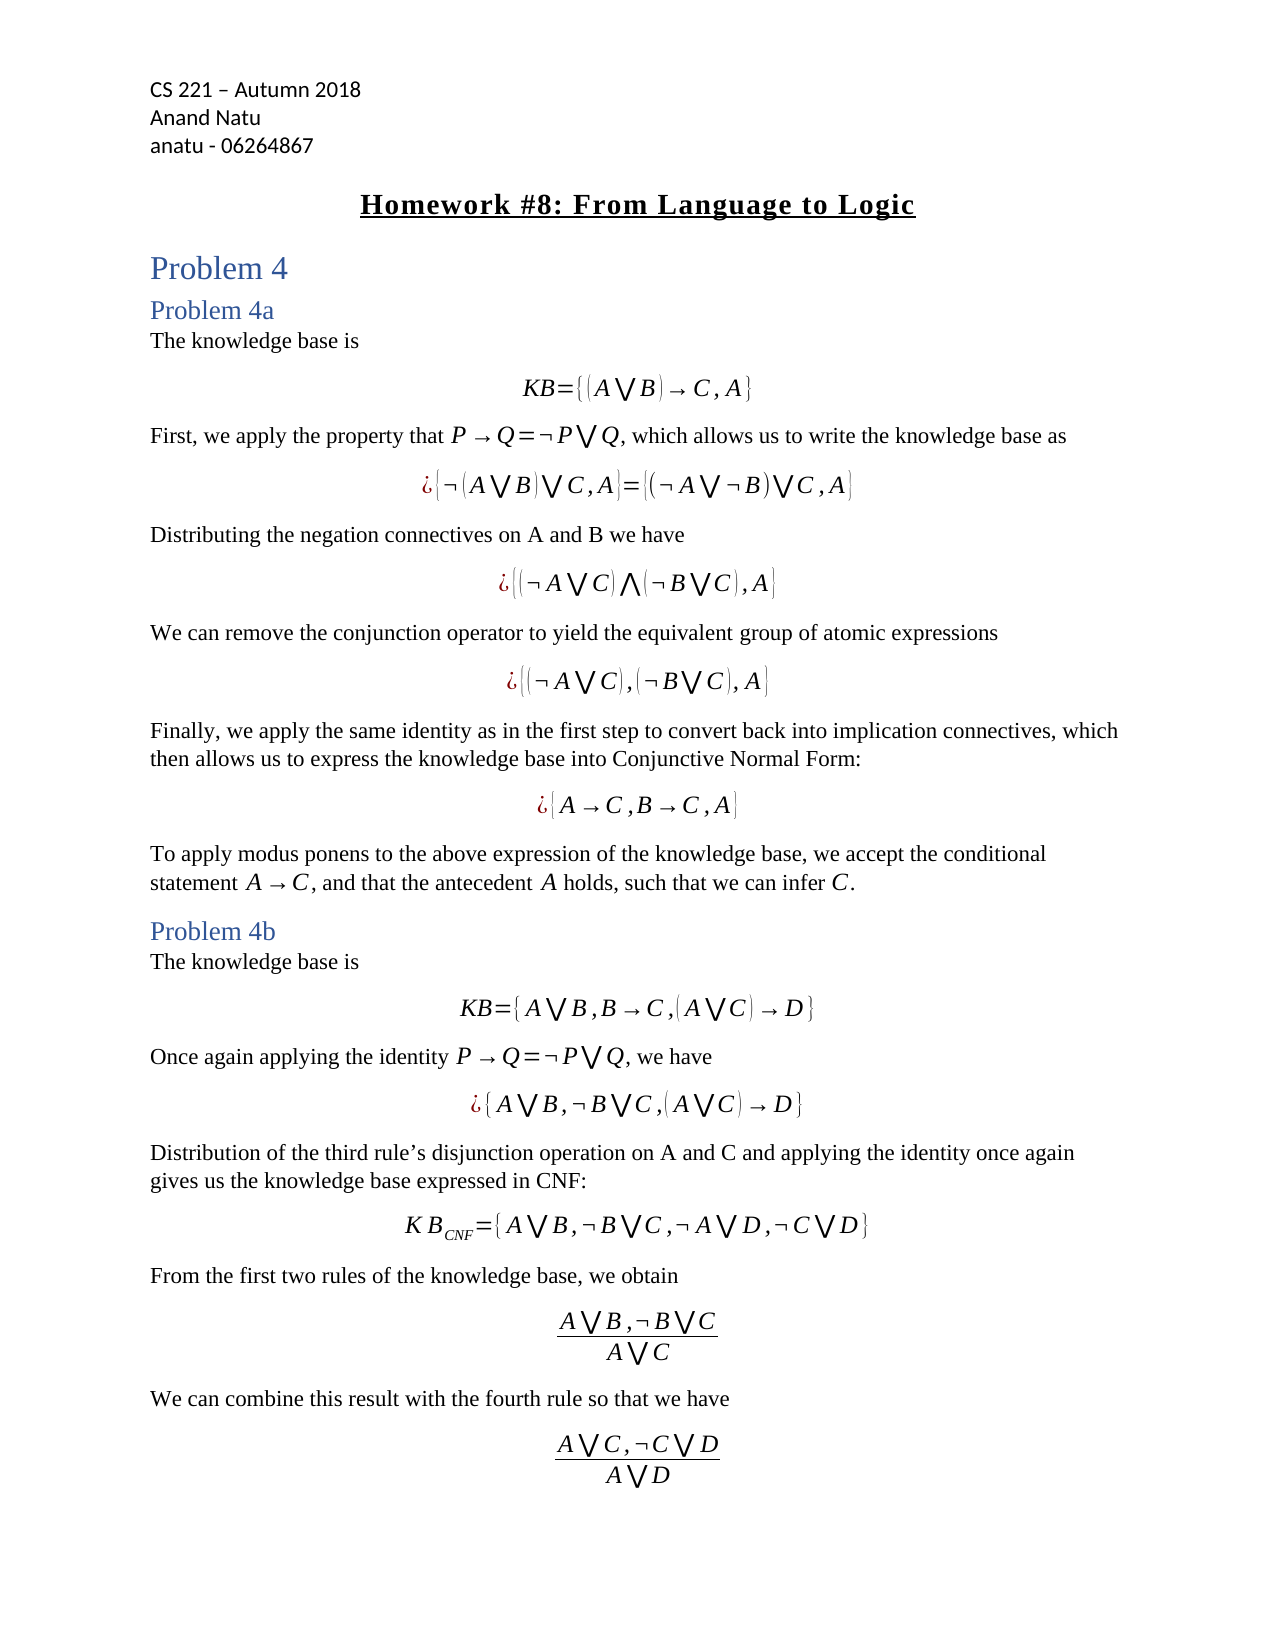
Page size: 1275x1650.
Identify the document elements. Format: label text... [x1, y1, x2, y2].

text Once again applying the identity , we have [150, 1043, 1125, 1070]
text Distributing the negation connectives on A and B we have [150, 521, 1125, 547]
subtitle Problem 4 [150, 248, 1125, 287]
text Finally, we apply the same identity as in the first step to convert back into implication connectives, which then allows us to express the knowledge base into Conjunctive Normal Form: [150, 717, 1125, 772]
text We can remove the conjunction operator to yield the equivalent group of atomic expressions [150, 619, 1125, 645]
text From the first two rules of the knowledge base, we obtain [150, 1262, 1125, 1289]
subtitle Problem 4a [150, 294, 1125, 325]
text First, we apply the property that , which allows us to write the knowledge base as [150, 422, 1125, 449]
subtitle Problem 4b [150, 914, 1125, 946]
text The knowledge base is [150, 327, 1125, 354]
text Distribution of the third rule’s disjunction operation on A and C and applying the identity once again gives us the knowledge base expressed in CNF: [150, 1138, 1125, 1193]
text We can combine this result with the fourth rule so that we have [150, 1385, 1125, 1412]
subtitle Homework #8: From Language to Logic [150, 187, 1125, 221]
text To apply modus ponens to the above expression of the knowledge base, we accept the conditional statement , and that the antecedent holds, such that we can infer . [150, 840, 1125, 896]
text The knowledge base is [150, 948, 1125, 974]
